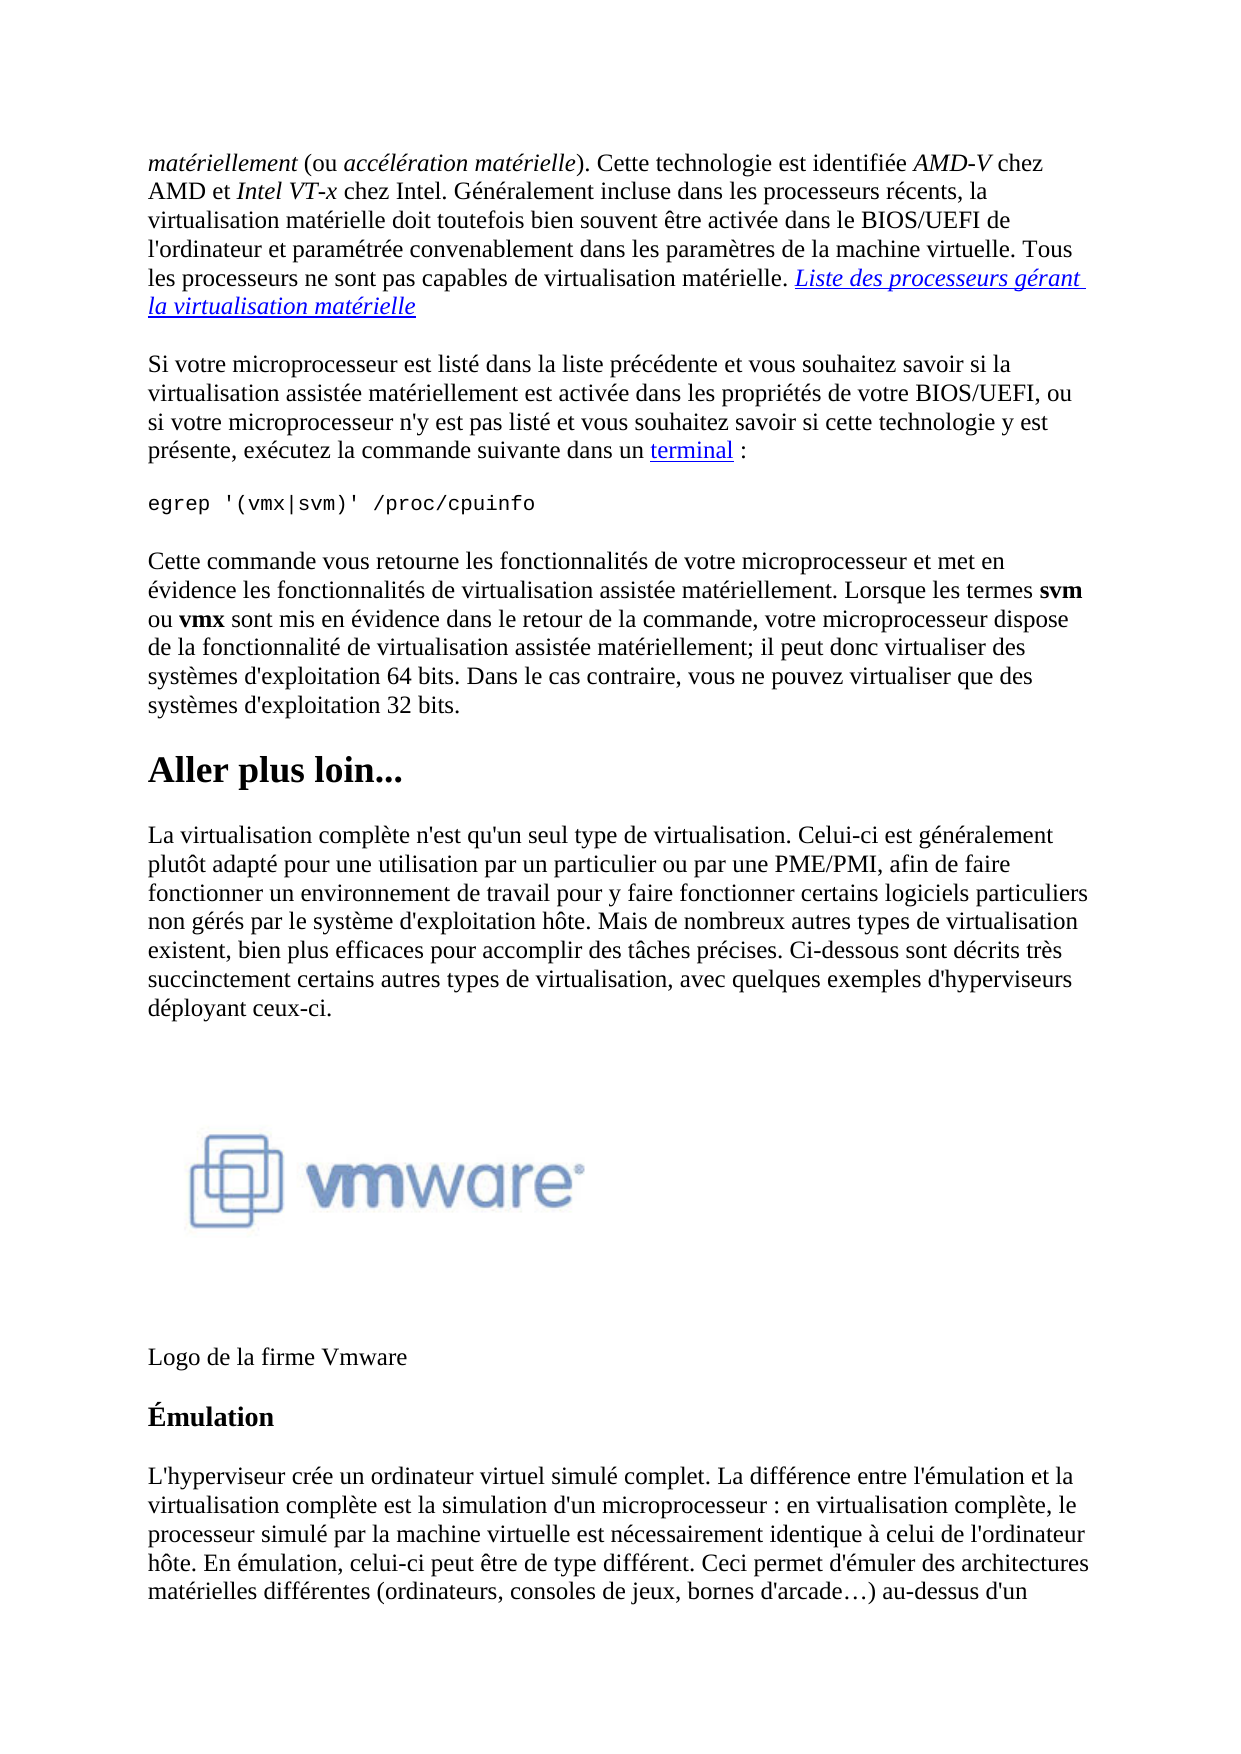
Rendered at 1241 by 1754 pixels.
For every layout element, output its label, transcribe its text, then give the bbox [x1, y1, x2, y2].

text Si votre microprocesseur est listé dans la liste précédente et vous souhaitez savoir si la virtualisation assistée matériellement est activée dans les propriétés de votre BIOS/UEFI, ou si votre microprocesseur n'y est pas listé et vous souhaitez savoir si cette technologie y est présente, exécutez la commande suivante dans un terminal : [148, 349, 1093, 464]
text egrep '(vmx|svm)' /proc/cpuinfo [148, 493, 1093, 517]
text Logo de la firme Vmware [148, 1342, 1093, 1371]
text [148, 148, 1093, 320]
text Aller plus loin... [148, 748, 1093, 791]
text La virtualisation complète n'est qu'un seul type de virtualisation. Celui-ci est généralement plutôt adapté pour une utilisation par un particulier ou par une PME/PMI, afin de faire fonctionner un environnement de travail pour y faire fonctionner certains logiciels particuliers non gérés par le système d'exploitation hôte. Mais de nombreux autres types de virtualisation existent, bien plus efficaces pour accomplir des tâches précises. Ci-dessous sont décrits très succinctement certains autres types de virtualisation, avec quelques exemples d'hyperviseurs déployant ceux-ci. [148, 820, 1093, 1021]
text Cette commande vous retourne les fonctionnalités de votre microprocesseur et met en évidence les fonctionnalités de virtualisation assistée matériellement. Lorsque les termes svm ou vmx sont mis en évidence dans le retour de la commande, votre microprocesseur dispose de la fonctionnalité de virtualisation assistée matériellement; il peut donc virtualiser des systèmes d'exploitation 64 bits. Dans le cas contraire, vous ne pouvez virtualiser que des systèmes d'exploitation 32 bits. [148, 546, 1093, 719]
text Émulation [148, 1400, 1093, 1432]
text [148, 1461, 1093, 1605]
picture [147, 1050, 616, 1313]
